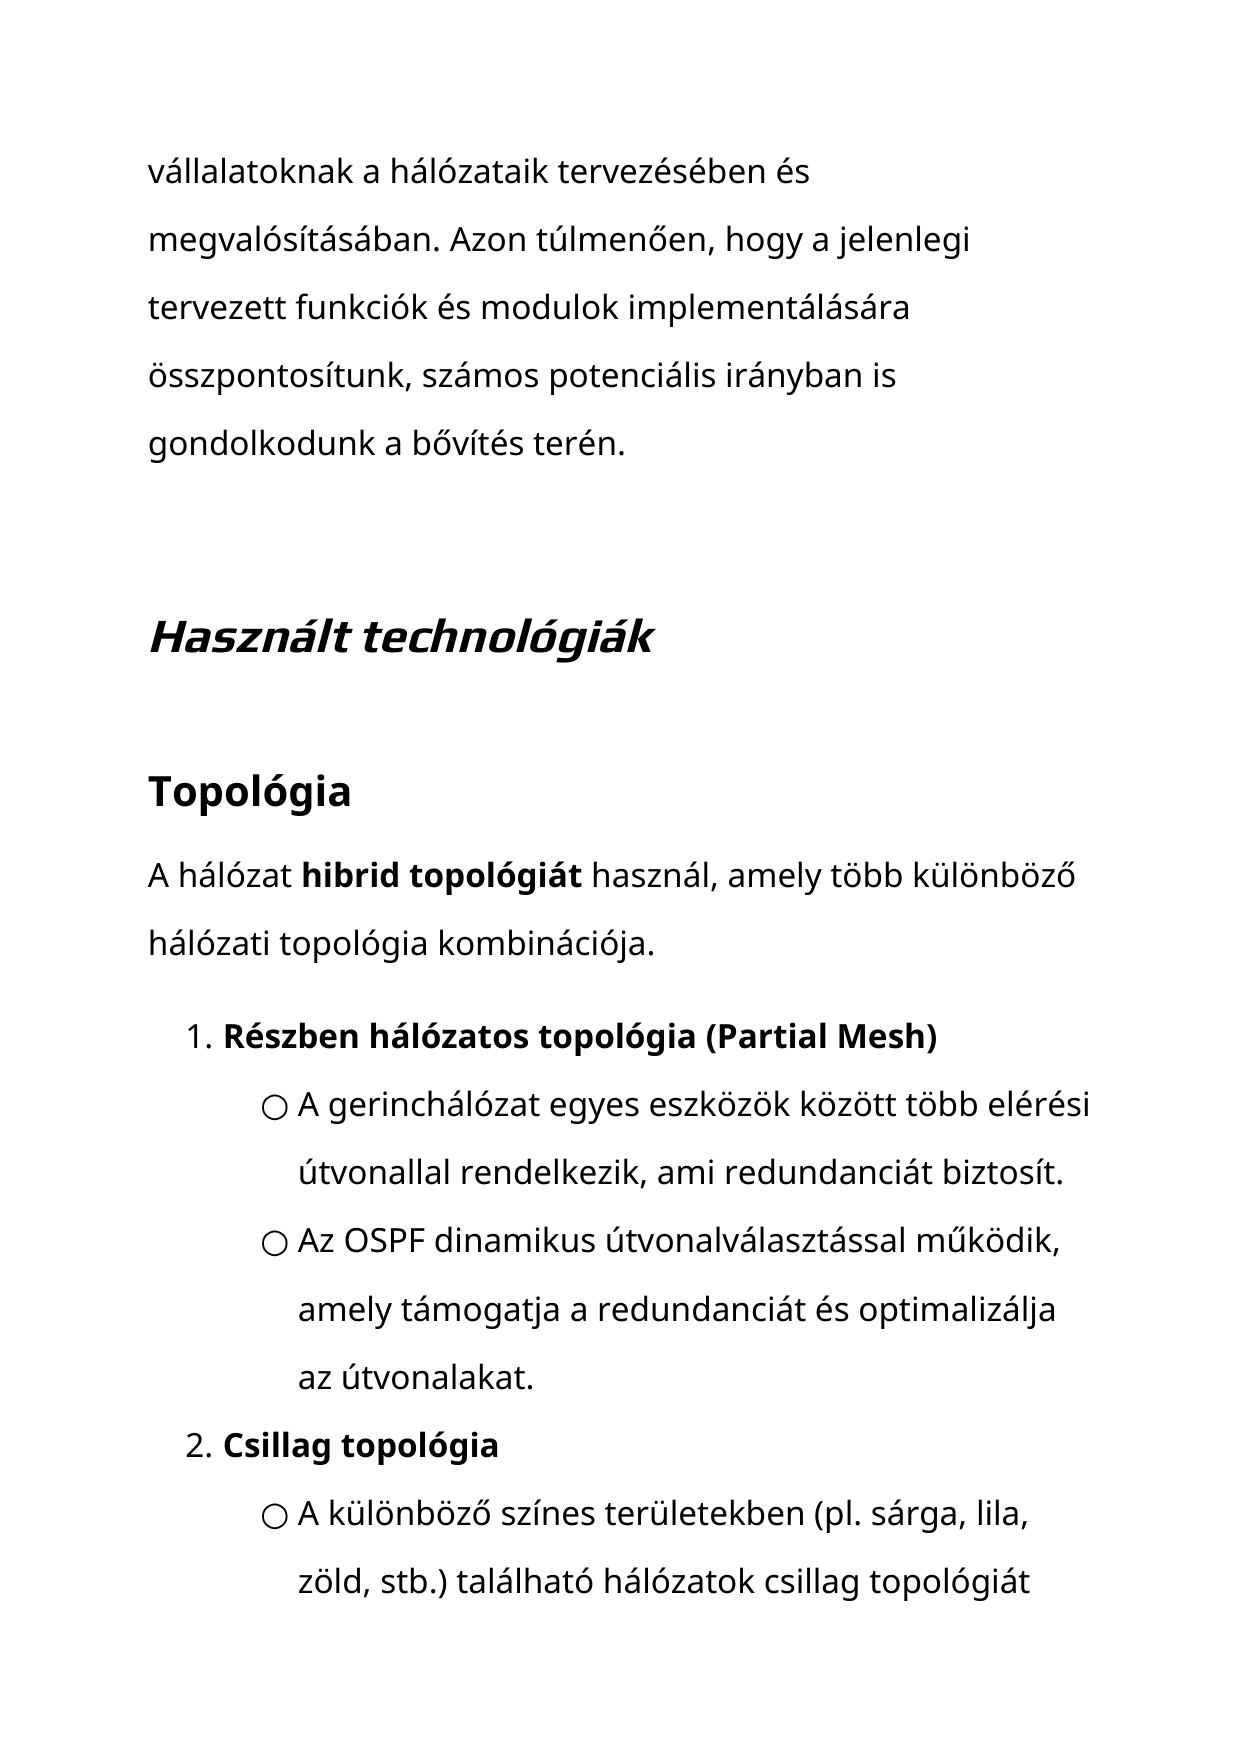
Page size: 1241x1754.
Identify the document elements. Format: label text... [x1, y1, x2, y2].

text Használt technológiák [148, 608, 1093, 663]
list A gerinchálózat egyes eszközök között több elérési útvonallal rendelkezik, ami redundanciát biztosít. [260, 1081, 1093, 1194]
text Topológia [148, 761, 1093, 818]
list Részben hálózatos topológia (Partial Mesh) [185, 1013, 1093, 1058]
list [260, 1490, 1093, 1603]
text A hálózat hibrid topológiát használ, amely több különböző hálózati topológia kombinációja. [148, 852, 1093, 965]
list Az OSPF dinamikus útvonalválasztással működik, amely támogatja a redundanciát és optimalizálja az útvonalakat. [260, 1217, 1093, 1399]
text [148, 148, 1093, 466]
list Csillag topológia [185, 1422, 1093, 1467]
